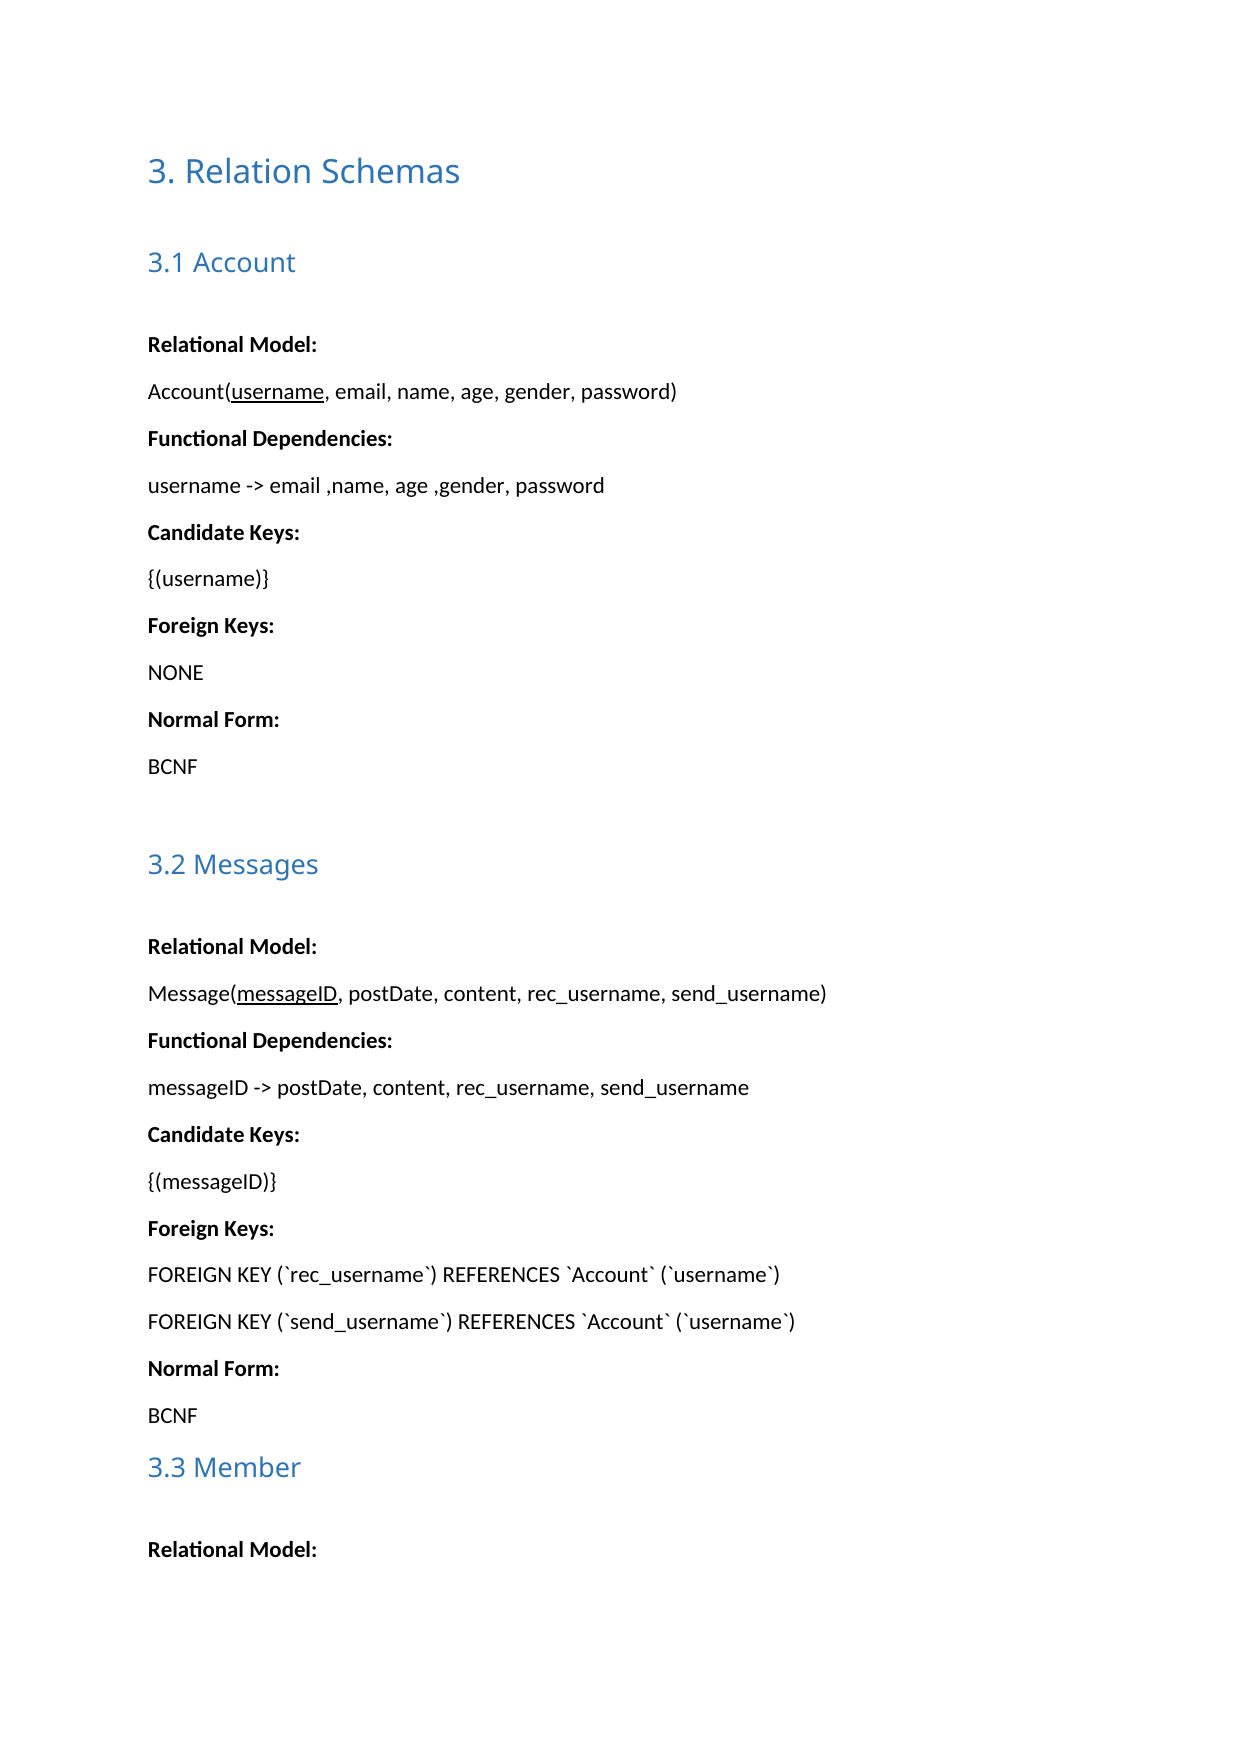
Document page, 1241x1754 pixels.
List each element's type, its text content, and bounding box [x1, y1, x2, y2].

text Normal Form: [148, 705, 1093, 733]
text NONE [148, 658, 1093, 686]
subtitle 3.1 Account [148, 243, 1093, 280]
text Relational Model: [148, 1535, 1093, 1563]
text username -> email ,name, age ,gender, password [148, 471, 1093, 499]
text FOREIGN KEY (`rec_username`) REFERENCES `Account` (`username`) [148, 1261, 1093, 1288]
text FOREIGN KEY (`send_username`) REFERENCES `Account` (`username`) [148, 1307, 1093, 1335]
text Normal Form: [148, 1354, 1093, 1382]
text Candidate Keys: [148, 518, 1093, 546]
text Foreign Keys: [148, 1214, 1093, 1242]
text Relational Model: [148, 932, 1093, 960]
subtitle 3.3 Member [148, 1448, 1093, 1485]
text Candidate Keys: [148, 1120, 1093, 1148]
text messageID -> postDate, content, rec_username, send_username [148, 1073, 1093, 1101]
text {(username)} [148, 564, 1093, 592]
text {(messageID)} [148, 1167, 1093, 1195]
subtitle 3. Relation Schemas [148, 148, 1093, 193]
text BCNF [148, 1401, 1093, 1429]
text Relational Model: [148, 330, 1093, 358]
subtitle 3.2 Messages [148, 846, 1093, 883]
text Foreign Keys: [148, 611, 1093, 639]
text Account(username, email, name, age, gender, password) [148, 377, 1093, 405]
text Message(messageID, postDate, content, rec_username, send_username) [148, 979, 1093, 1007]
text BCNF [148, 752, 1093, 780]
text Functional Dependencies: [148, 1026, 1093, 1054]
text Functional Dependencies: [148, 424, 1093, 452]
